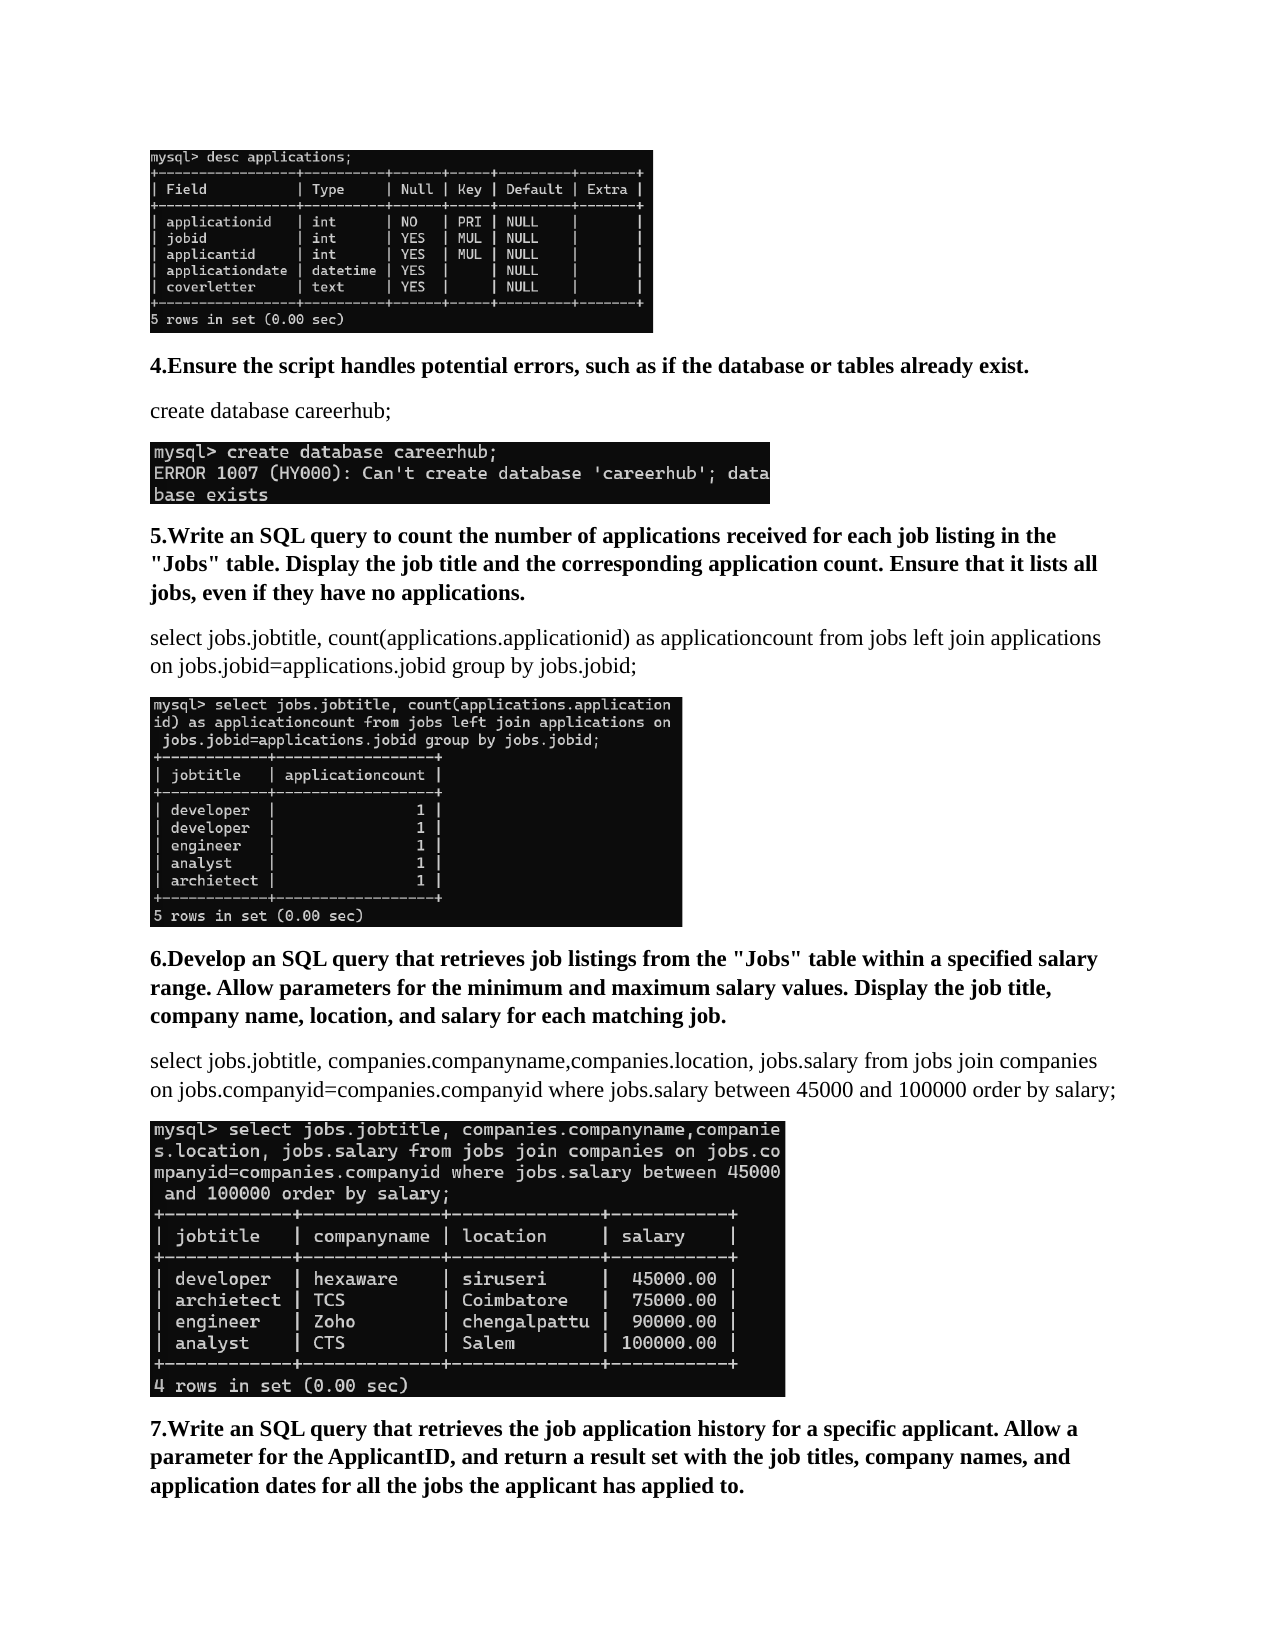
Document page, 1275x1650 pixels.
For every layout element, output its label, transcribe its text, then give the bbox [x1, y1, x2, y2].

text 6.Develop an SQL query that retrieves job listings from the "Jobs" table within a specified salary range. Allow parameters for the minimum and maximum salary values. Display the job title, company name, location, and salary for each matching job. [150, 945, 1125, 1029]
text select jobs.jobtitle, companies.companyname,companies.location, jobs.salary from jobs join companies on jobs.companyid=companies.companyid where jobs.salary between 45000 and 100000 order by salary; [150, 1047, 1125, 1102]
picture [150, 150, 654, 333]
picture [150, 1121, 786, 1397]
text 4.Ensure the script handles potential errors, such as if the database or tables already exist. [150, 352, 1125, 378]
picture [150, 442, 770, 504]
text create database careerhub; [150, 397, 1125, 423]
picture [150, 697, 683, 927]
text select jobs.jobtitle, count(applications.applicationid) as applicationcount from jobs left join applications on jobs.jobid=applications.jobid group by jobs.jobid; [150, 624, 1125, 679]
text 5.Write an SQL query to count the number of applications received for each job listing in the "Jobs" table. Display the job title and the corresponding application count. Ensure that it lists all jobs, even if they have no applications. [150, 522, 1125, 605]
text 7.Write an SQL query that retrieves the job application history for a specific applicant. Allow a parameter for the ApplicantID, and return a result set with the job titles, company names, and application dates for all the jobs the applicant has applied to. [150, 1415, 1125, 1498]
